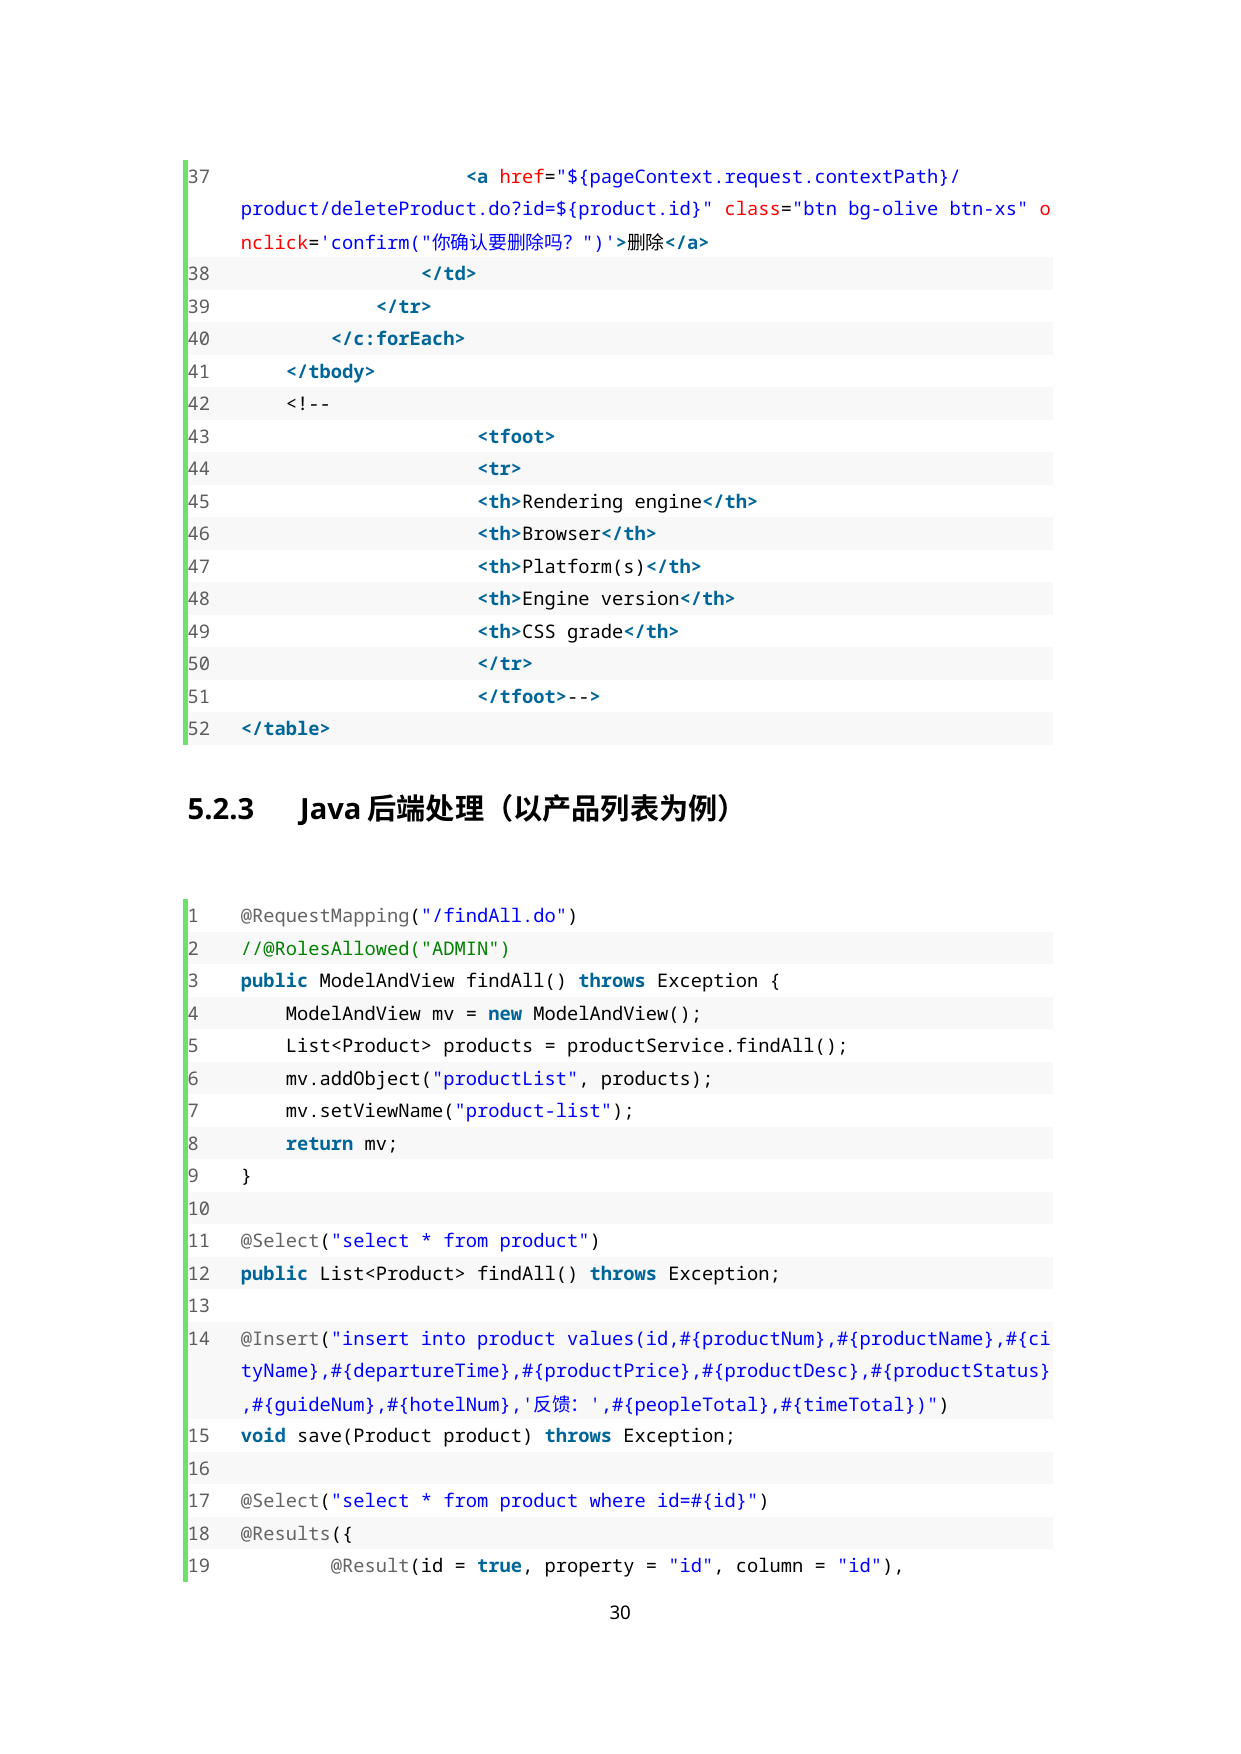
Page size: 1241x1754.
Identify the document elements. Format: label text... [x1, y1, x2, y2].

list <a href="${pageContext.request.contextPath}/product/deleteProduct.do?id=${product.id}" class="btn bg-olive btn-xs" onclick='confirm("你确认要删除吗？")'>删除</a> [188, 160, 1053, 257]
list public ModelAndView findAll() throws Exception { [188, 964, 1053, 997]
list public List<Product> findAll() throws Exception; [188, 1257, 1053, 1289]
subtitle Java后端处理（以产品列表为例） [187, 774, 1053, 839]
list </td> [188, 257, 1053, 290]
list <!-- [188, 387, 1053, 420]
list mv.setViewName("product-list"); [188, 1094, 1053, 1127]
list <th>Browser</th> [188, 517, 1053, 550]
list </tbody> [188, 355, 1053, 387]
list <th>CSS grade</th> [188, 615, 1053, 647]
list @Select("select * from product where id=#{id}") [188, 1484, 1053, 1517]
list </table> [188, 712, 1053, 745]
list List<Product> products = productService.findAll(); [188, 1029, 1053, 1062]
list </tr> [188, 290, 1053, 322]
list <th>Engine version</th> [188, 582, 1053, 615]
list @Select("select * from product") [188, 1224, 1053, 1257]
list @Result(id = true, property = "id", column = "id"), [188, 1549, 1053, 1582]
list @Insert("insert into product values(id,#{productNum},#{productName},#{cityName},#{departureTime},#{productPrice},#{productDesc},#{productStatus},#{guideNum},#{hotelNum},'反馈：',#{peopleTotal},#{timeTotal})") [188, 1322, 1053, 1419]
list //@RolesAllowed("ADMIN") [188, 932, 1053, 964]
list } [188, 1159, 1053, 1192]
list </c:forEach> [188, 322, 1053, 355]
list mv.addObject("productList", products); [188, 1062, 1053, 1094]
list void save(Product product) throws Exception; [188, 1419, 1053, 1452]
list </tr> [188, 647, 1053, 680]
list </tfoot>--> [188, 680, 1053, 712]
list <th>Rendering engine</th> [188, 485, 1053, 517]
list <th>Platform(s)</th> [188, 550, 1053, 582]
list @Results({ [188, 1517, 1053, 1549]
list @RequestMapping("/findAll.do") [188, 899, 1053, 932]
list <tfoot> [188, 420, 1053, 452]
list return mv; [188, 1127, 1053, 1159]
list ModelAndView mv = new ModelAndView(); [188, 997, 1053, 1029]
list <tr> [188, 452, 1053, 485]
